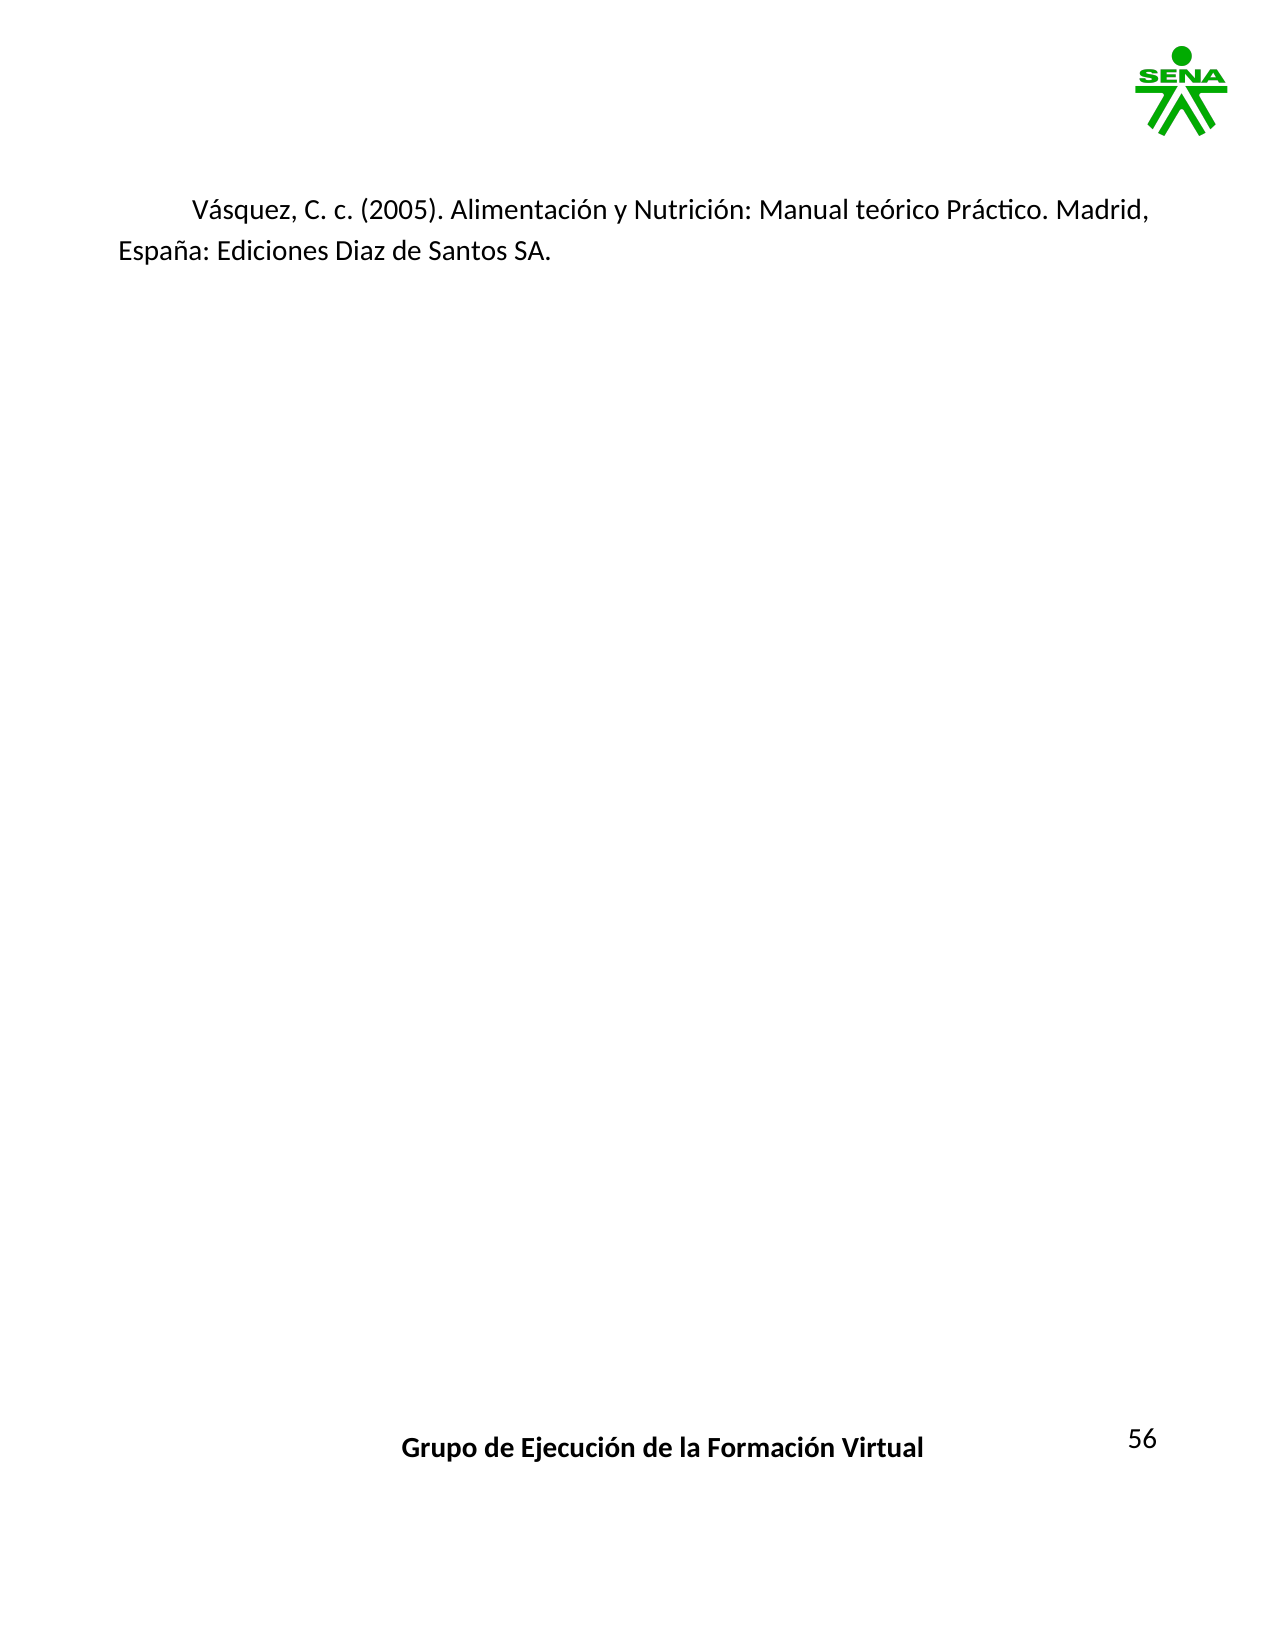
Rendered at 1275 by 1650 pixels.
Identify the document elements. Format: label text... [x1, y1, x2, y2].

picture [1135, 46, 1228, 136]
text Vásquez, C. c. (2005). Alimentación y Nutrición: Manual teórico Práctico. Madrid, España: Ediciones Diaz de Santos SA. [118, 191, 1157, 267]
